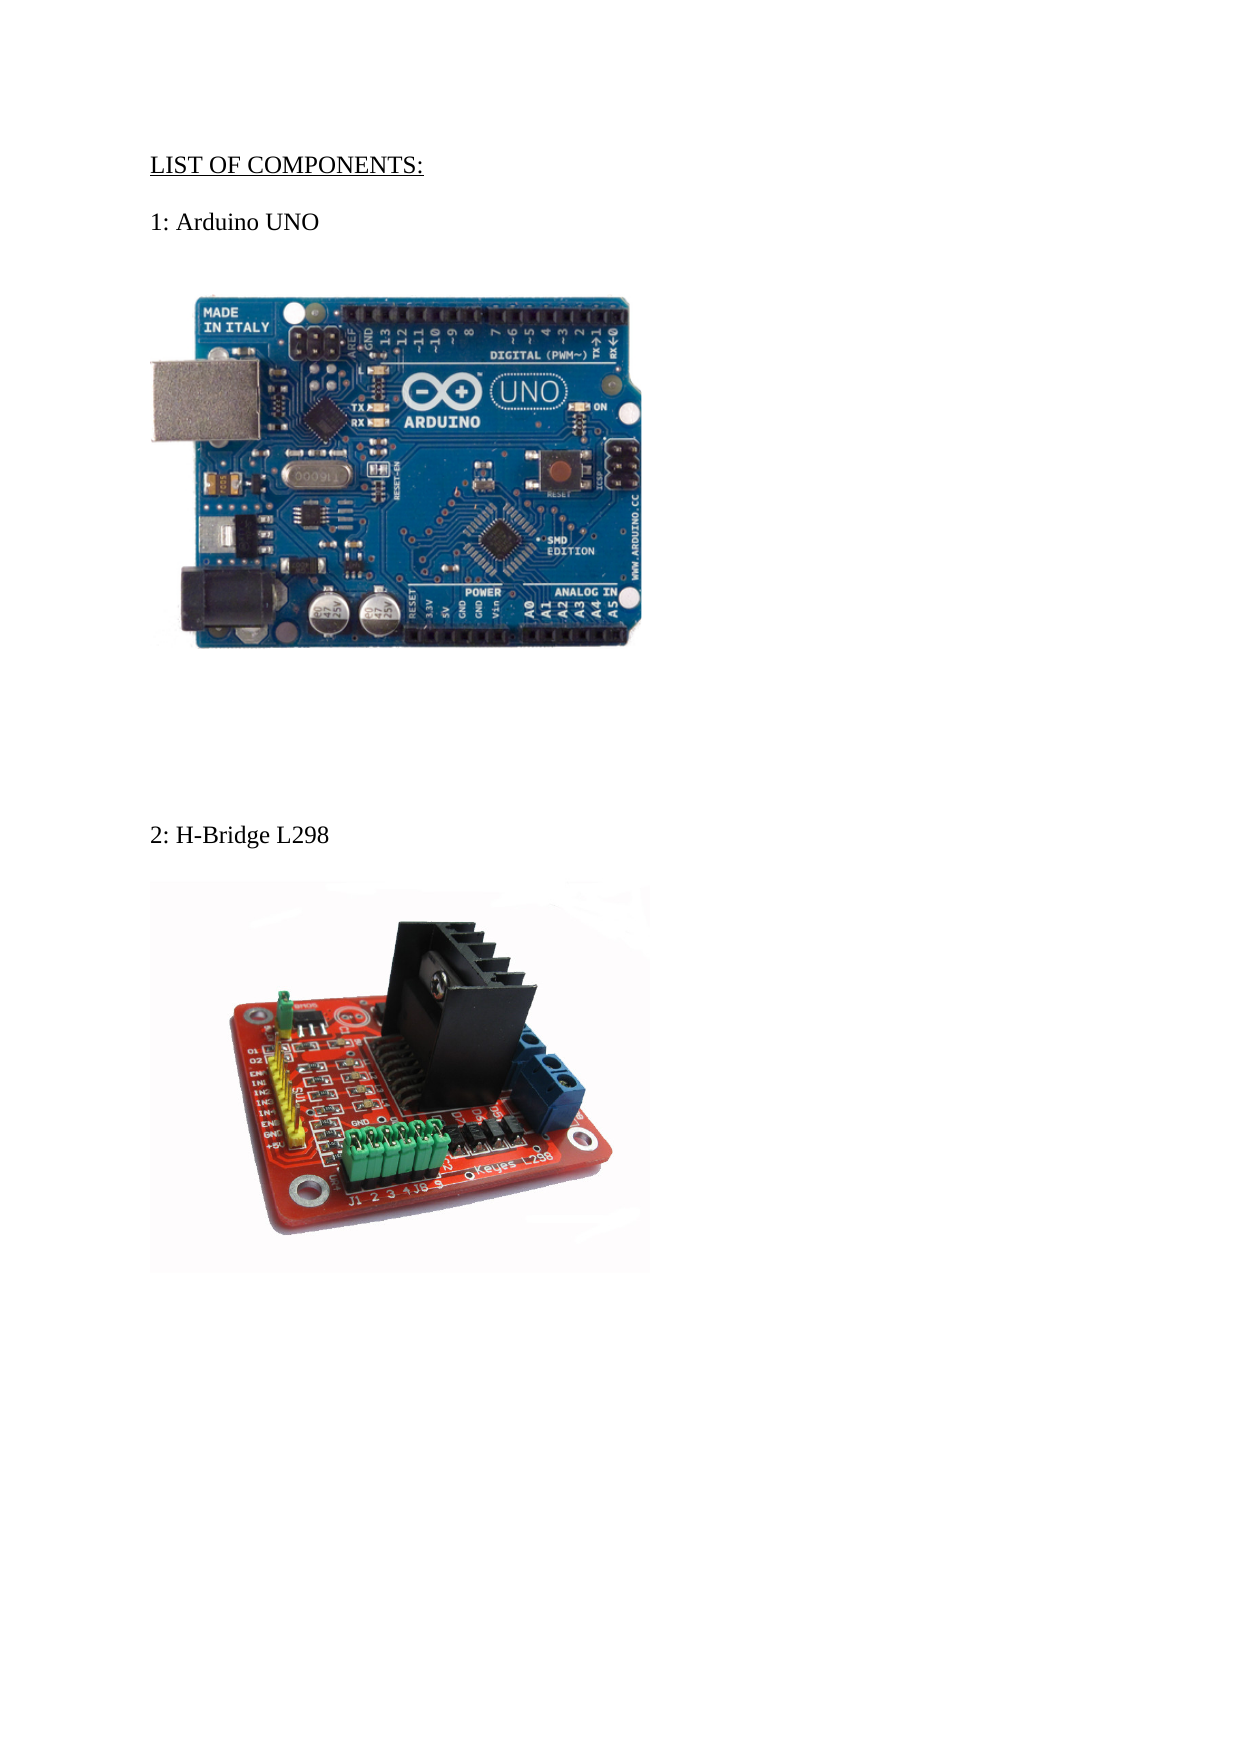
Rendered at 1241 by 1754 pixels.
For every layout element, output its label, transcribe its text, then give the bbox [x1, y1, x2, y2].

picture [150, 294, 642, 649]
text LIST OF COMPONENTS: 1: Arduino UNO [150, 150, 1090, 236]
picture [150, 878, 650, 1323]
